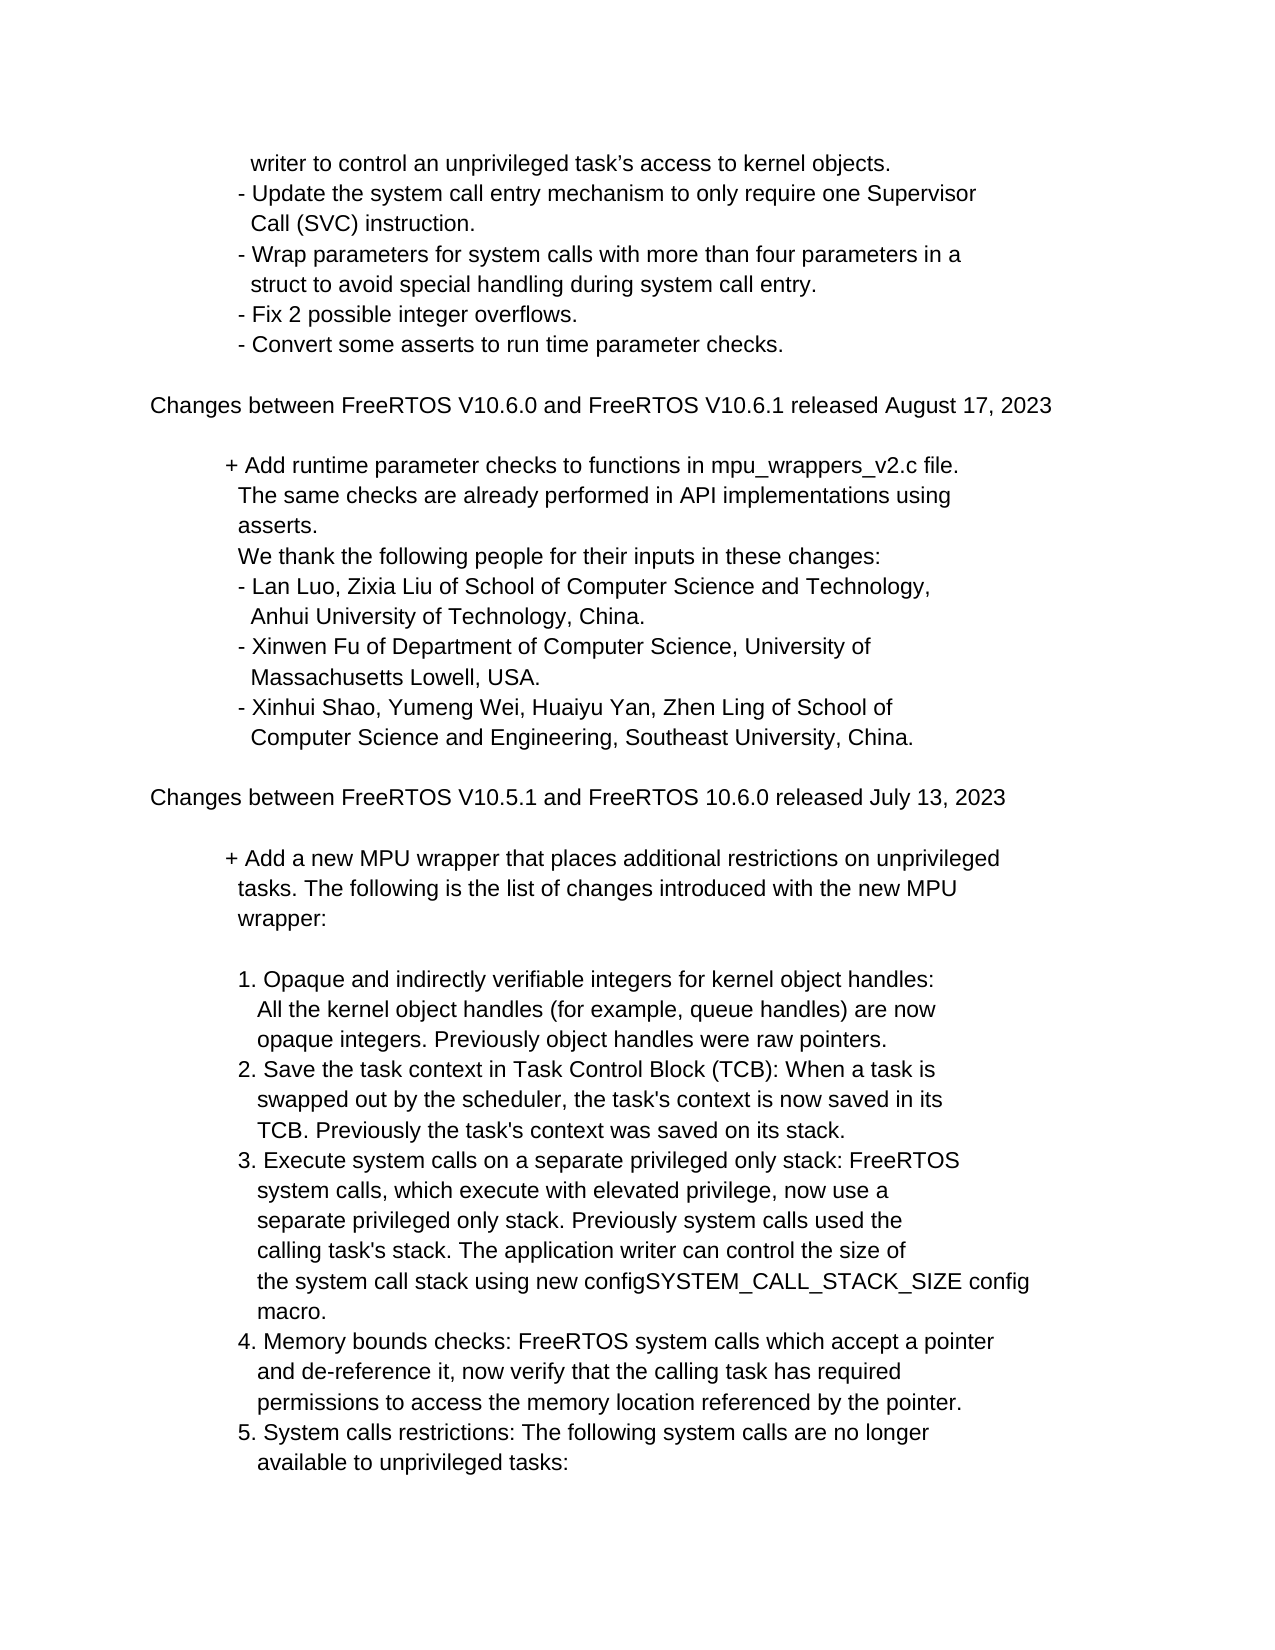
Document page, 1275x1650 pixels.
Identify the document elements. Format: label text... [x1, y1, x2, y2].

text calling task's stack. The application writer can control the size of [150, 1237, 1125, 1264]
text - Fix 2 possible integer overflows. [150, 301, 1125, 327]
text 3. Execute system calls on a separate privileged only stack: FreeRTOS [150, 1147, 1125, 1173]
text 4. Memory bounds checks: FreeRTOS system calls which accept a pointer [150, 1328, 1125, 1354]
text Changes between FreeRTOS V10.5.1 and FreeRTOS 10.6.0 released July 13, 2023 [150, 784, 1125, 811]
text Changes between FreeRTOS V10.6.0 and FreeRTOS V10.6.1 released August 17, 2023 [150, 392, 1125, 418]
text opaque integers. Previously object handles were raw pointers. [150, 1026, 1125, 1052]
text the system call stack using new configSYSTEM_CALL_STACK_SIZE config [150, 1268, 1125, 1294]
text 5. System calls restrictions: The following system calls are no longer [150, 1419, 1125, 1445]
text struct to avoid special handling during system call entry. [150, 271, 1125, 297]
text macro. [150, 1298, 1125, 1324]
text permissions to access the memory location referenced by the pointer. [150, 1388, 1125, 1415]
text Computer Science and Engineering, Southeast University, China. [150, 724, 1125, 750]
text - Wrap parameters for system calls with more than four parameters in a [150, 241, 1125, 267]
text All the kernel object handles (for example, queue handles) are now [150, 996, 1125, 1022]
text Call (SVC) instruction. [150, 210, 1125, 237]
text - Lan Luo, Zixia Liu of School of Computer Science and Technology, [150, 573, 1125, 599]
text tasks. The following is the list of changes introduced with the new MPU [150, 875, 1125, 901]
text 1. Opaque and indirectly verifiable integers for kernel object handles: [150, 966, 1125, 992]
text system calls, which execute with elevated privilege, now use a [150, 1177, 1125, 1203]
text + Add a new MPU wrapper that places additional restrictions on unprivileged [150, 845, 1125, 871]
text Massachusetts Lowell, USA. [150, 663, 1125, 690]
text writer to control an unprivileged task’s access to kernel objects. [150, 150, 1125, 176]
text available to unprivileged tasks: [150, 1449, 1125, 1475]
text swapped out by the scheduler, the task's context is now saved in its [150, 1086, 1125, 1113]
text - Xinhui Shao, Yumeng Wei, Huaiyu Yan, Zhen Ling of School of [150, 694, 1125, 720]
text asserts. [150, 512, 1125, 539]
text We thank the following people for their inputs in these changes: [150, 543, 1125, 569]
text The same checks are already performed in API implementations using [150, 482, 1125, 509]
text Anhui University of Technology, China. [150, 603, 1125, 629]
text separate privileged only stack. Previously system calls used the [150, 1207, 1125, 1234]
text - Xinwen Fu of Department of Computer Science, University of [150, 633, 1125, 660]
text TCB. Previously the task's context was saved on its stack. [150, 1117, 1125, 1143]
text + Add runtime parameter checks to functions in mpu_wrappers_v2.c file. [150, 452, 1125, 478]
text and de-reference it, now verify that the calling task has required [150, 1358, 1125, 1385]
text wrapper: [150, 905, 1125, 932]
text - Convert some asserts to run time parameter checks. [150, 331, 1125, 358]
text 2. Save the task context in Task Control Block (TCB): When a task is [150, 1056, 1125, 1083]
text - Update the system call entry mechanism to only require one Supervisor [150, 180, 1125, 207]
